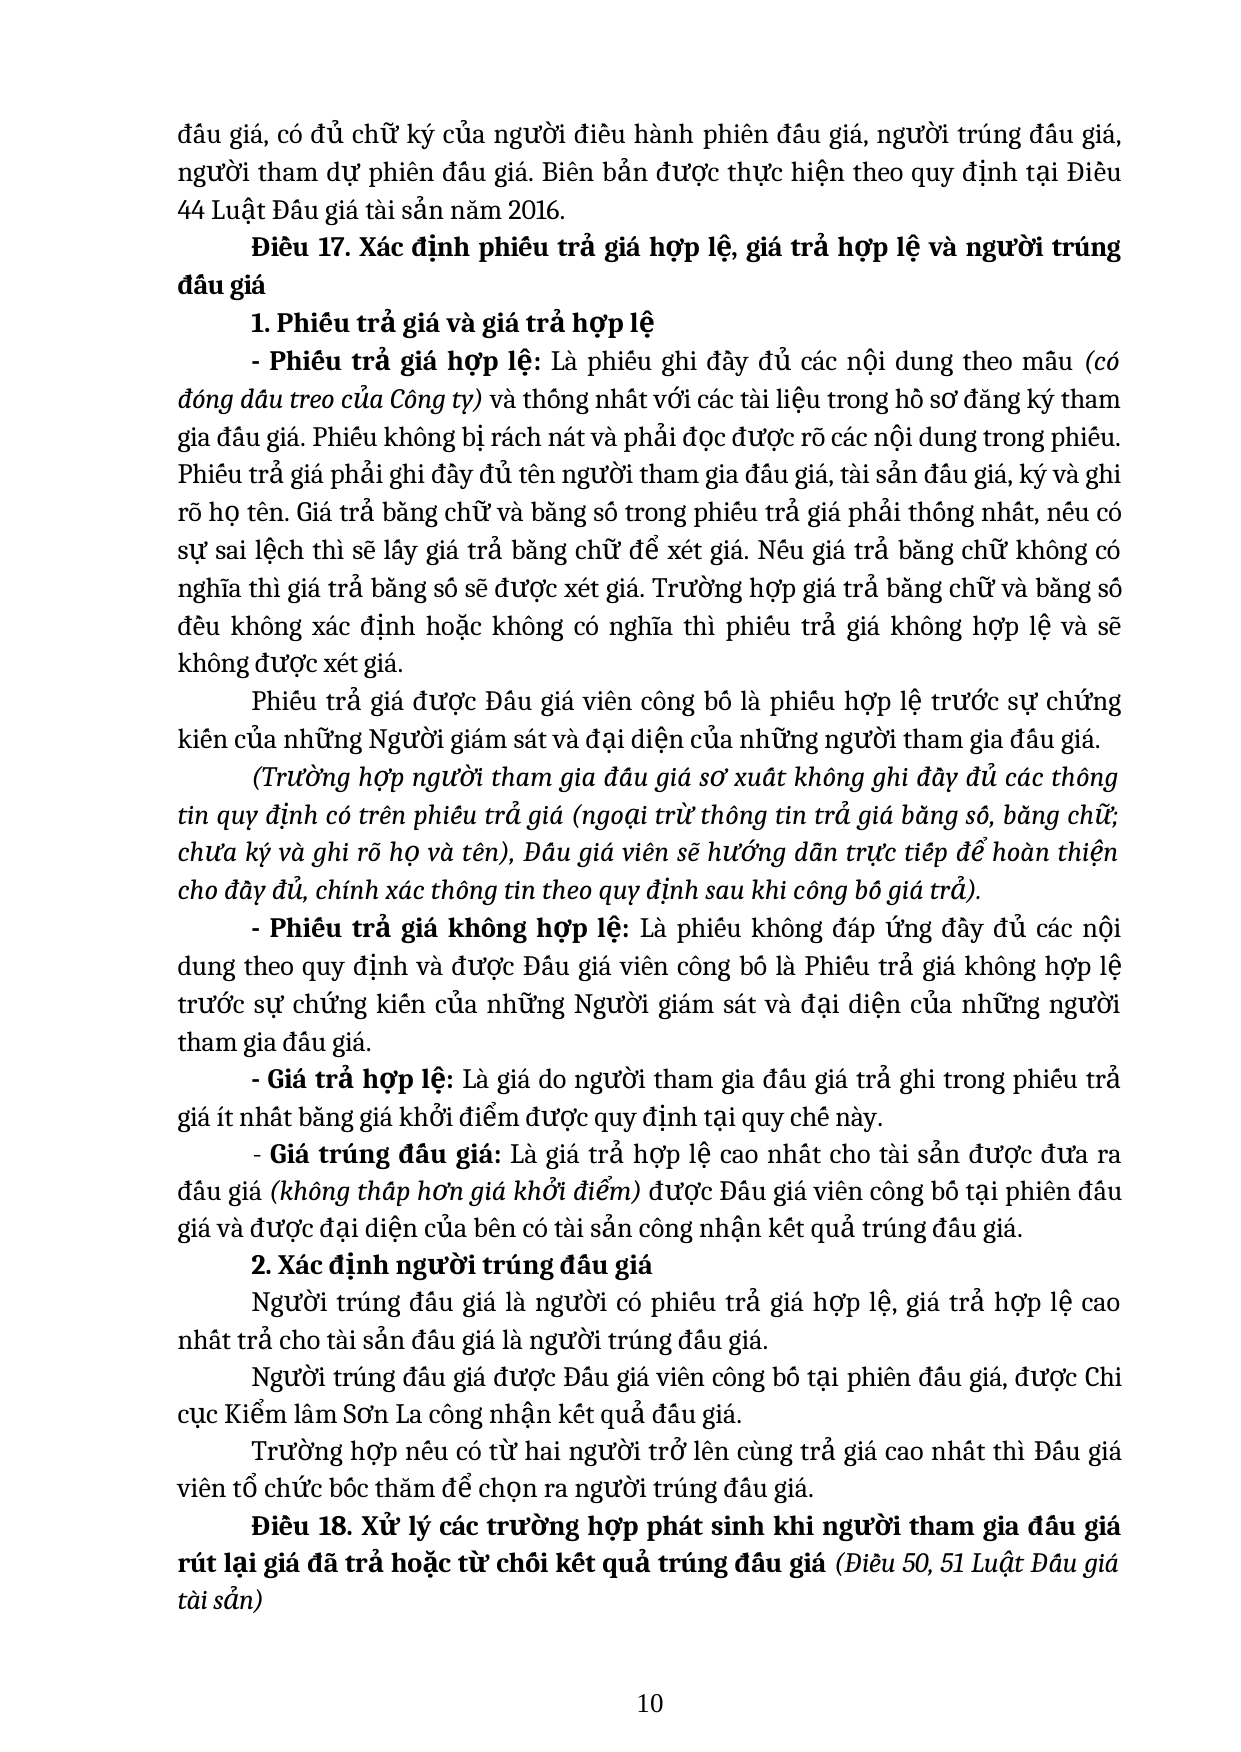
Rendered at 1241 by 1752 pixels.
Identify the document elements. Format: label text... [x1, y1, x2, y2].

text Điều 18. Xử lý các trường hợp phát sinh khi người tham gia đấu giá rút lại giá đã trả hoặc từ chối kết quả trúng đấu giá (Điều 50, 51 Luật Đấu giá tài sản) [177, 1510, 1122, 1616]
text 1. Phiếu trả giá và giá trả hợp lệ [177, 307, 1122, 339]
text Người trúng đấu giá được Đấu giá viên công bố tại phiên đấu giá, được Chi cục Kiểm lâm Sơn La công nhận kết quả đấu giá. [177, 1361, 1122, 1431]
text Người trúng đấu giá là người có phiếu trả giá hợp lệ, giá trả hợp lệ cao nhất trả cho tài sản đấu giá là người trúng đấu giá. [177, 1287, 1122, 1356]
text - Giá trúng đấu giá: Là giá trả hợp lệ cao nhất cho tài sản được đưa ra đấu giá (không thấp hơn giá khởi điểm) được Đấu giá viên công bố tại phiên đấu giá và được đại diện của bên có tài sản công nhận kết quả trúng đấu giá. [177, 1138, 1122, 1244]
text Điều 17. Xác định phiếu trả giá hợp lệ, giá trả hợp lệ và người trúng đấu giá [177, 232, 1122, 302]
text - Phiếu trả giá hợp lệ: Là phiếu ghi đầy đủ các nội dung theo mẫu (có đóng dấu treo của Công ty) và thống nhất với các tài liệu trong hồ sơ đăng ký tham gia đấu giá. Phiếu không bị rách nát và phải đọc được rõ các nội dung trong phiếu. Phiếu trả giá phải ghi đầy đủ tên người tham gia đấu giá, tài sản đấu giá, ký và ghi rõ họ tên. Giá trả bằng chữ và bằng số trong phiếu trả giá phải thống nhất, nếu có sự sai lệch thì sẽ lấy giá trả bằng chữ để xét giá. Nếu giá trả bằng chữ không có nghĩa thì giá trả bằng số sẽ được xét giá. Trường hợp giá trả bằng chữ và bằng số đều không xác định hoặc không có nghĩa thì phiếu trả giá không hợp lệ và sẽ không được xét giá. [177, 345, 1122, 680]
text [177, 118, 1122, 226]
list Phiếu trả giá được Đấu giá viên công bố là phiếu hợp lệ trước sự chứng kiến của những Người giám sát và đại diện của những người tham gia đấu giá. [177, 685, 1122, 756]
text Trường hợp nếu có từ hai người trở lên cùng trả giá cao nhất thì Đấu giá viên tổ chức bốc thăm để chọn ra người trúng đấu giá. [177, 1435, 1122, 1505]
list (Trường hợp người tham gia đấu giá sơ xuất không ghi đầy đủ các thông tin quy định có trên phiếu trả giá (ngoại trừ thông tin trả giá bằng số, bằng chữ; chưa ký và ghi rõ họ và tên), Đấu giá viên sẽ hướng dẫn trực tiếp để hoàn thiện cho đầy đủ, chính xác thông tin theo quy định sau khi công bố giá trả). [177, 761, 1122, 907]
text - Phiếu trả giá không hợp lệ: Là phiếu không đáp ứng đầy đủ các nội dung theo quy định và được Đấu giá viên công bố là Phiếu trả giá không hợp lệ trước sự chứng kiến của những Người giám sát và đại diện của những người tham gia đấu giá. [177, 912, 1122, 1058]
text 2. Xác định người trúng đấu giá [177, 1249, 1122, 1282]
text - Giá trả hợp lệ: Là giá do người tham gia đấu giá trả ghi trong phiếu trả giá ít nhất bằng giá khởi điểm được quy định tại quy chế này. [177, 1063, 1122, 1133]
